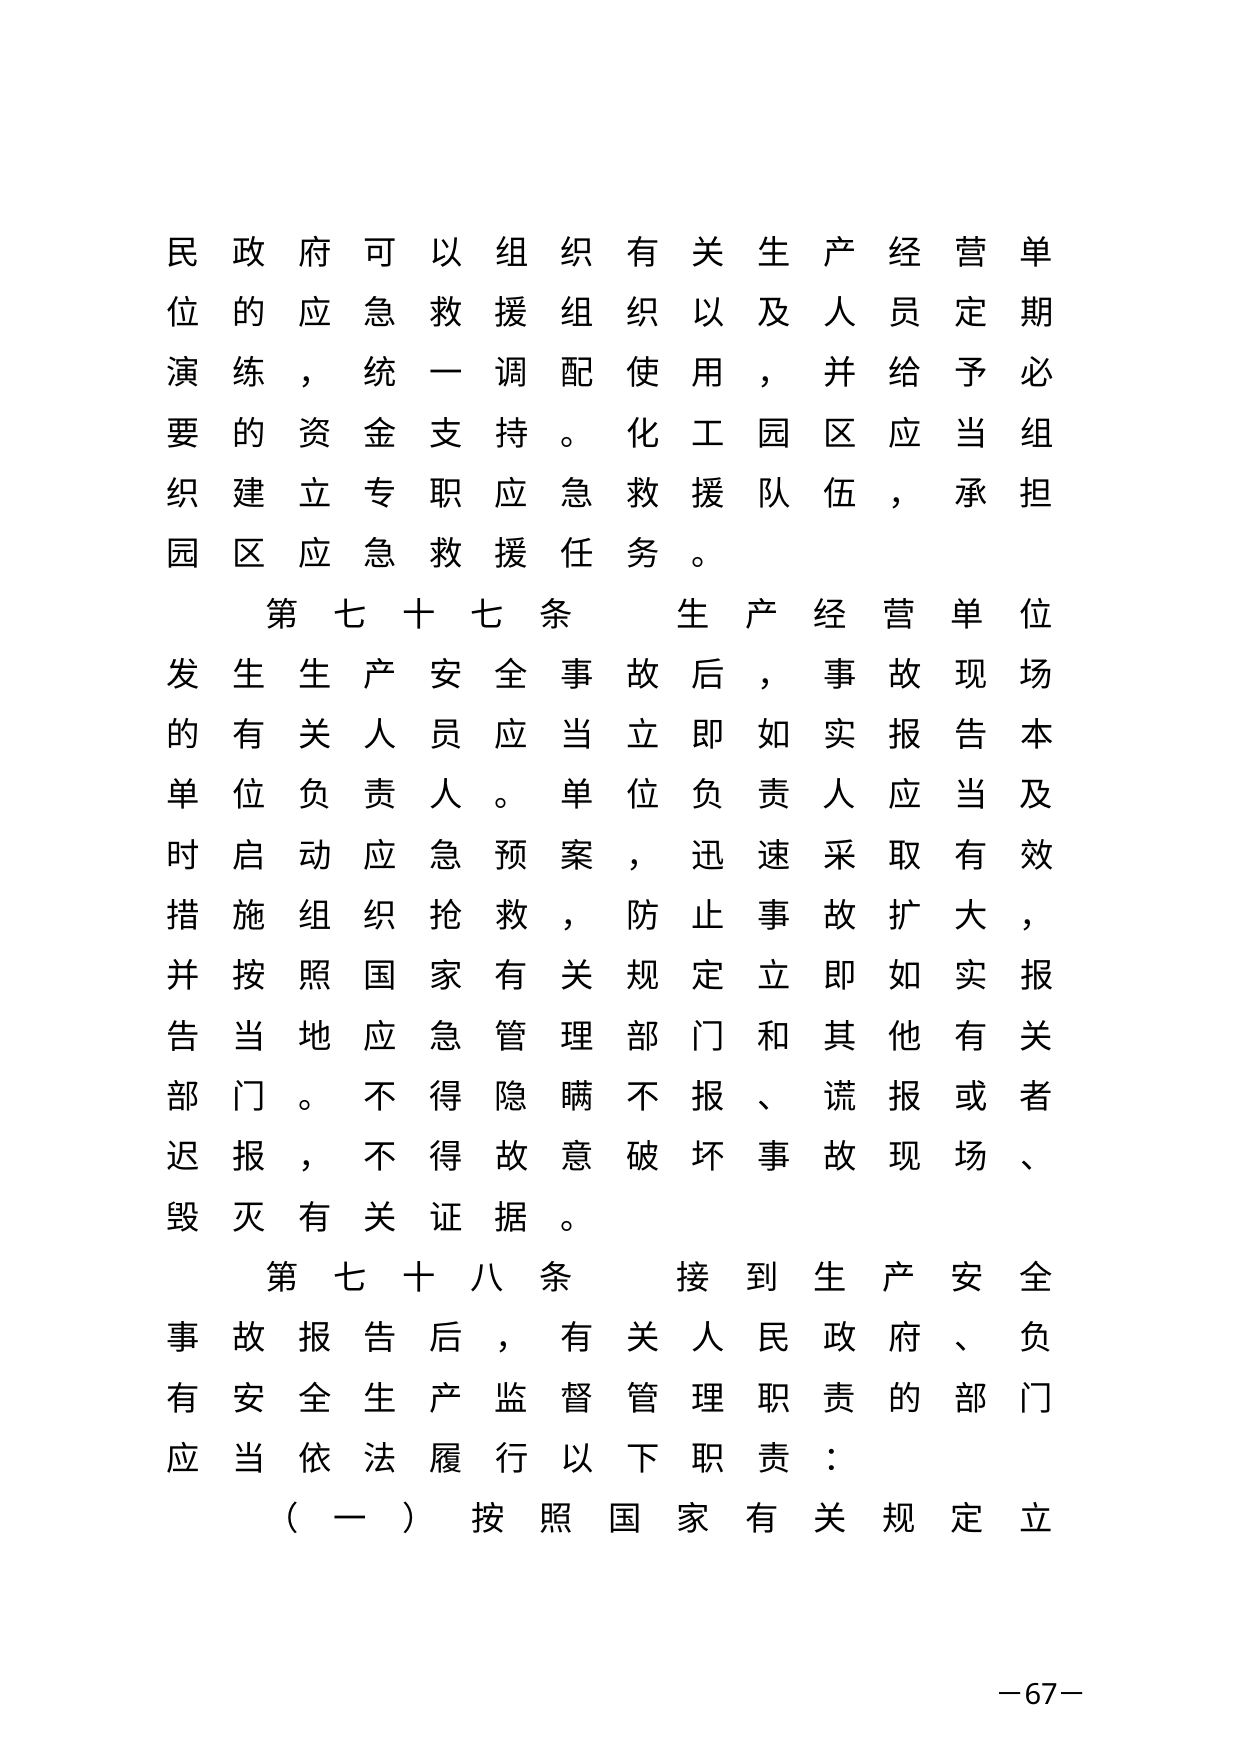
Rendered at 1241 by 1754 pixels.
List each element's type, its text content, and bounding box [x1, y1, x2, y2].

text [167, 219, 1085, 581]
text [167, 1486, 1085, 1546]
text 第七十七条 生产经营单位发生生产安全事故后，事故现场的有关人员应当立即如实报告本单位负责人。单位负责人应当及时启动应急预案，迅速采取有效措施组织抢救，防止事故扩大，并按照国家有关规定立即如实报告当地应急管理部门和其他有关部门。不得隐瞒不报、谎报或者迟报，不得故意破坏事故现场、毁灭有关证据。 [167, 581, 1085, 1245]
text 第七十八条 接到生产安全事故报告后，有关人民政府、负有安全生产监督管理职责的部门应当依法履行以下职责： [167, 1245, 1085, 1486]
